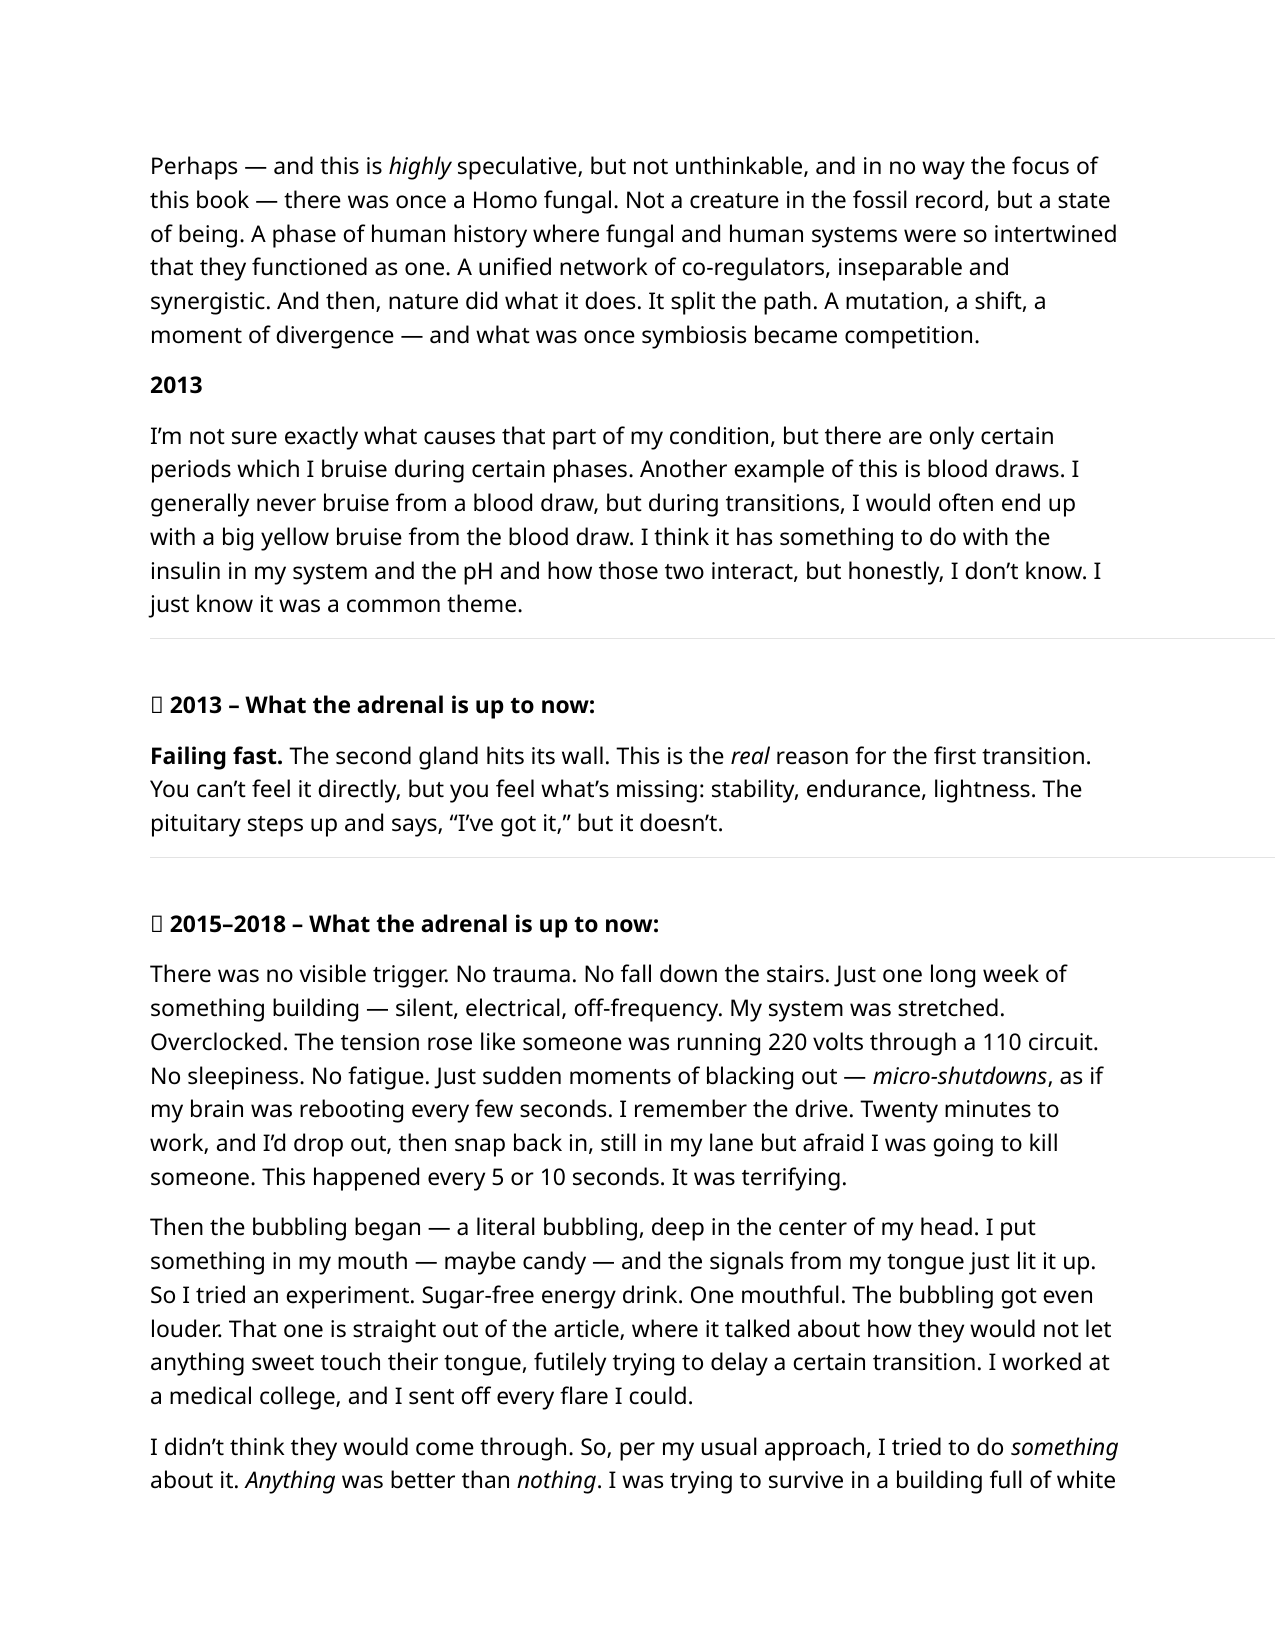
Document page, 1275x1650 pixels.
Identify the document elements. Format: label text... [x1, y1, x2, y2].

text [150, 1430, 1125, 1495]
text 📅 2015–2018 – What the adrenal is up to now: [150, 908, 1125, 939]
text Failing fast. The second gland hits its wall. This is the real reason for the first transition. You can’t feel it directly, but you feel what’s missing: stability, endurance, lightness. The pituitary steps up and says, “I’ve got it,” but it doesn’t. [150, 739, 1125, 838]
text Perhaps — and this is highly speculative, but not unthinkable, and in no way the focus of this book — there was once a Homo fungal. Not a creature in the fossil record, but a state of being. A phase of human history where fungal and human systems were so intertwined that they functioned as one. A unified network of co-regulators, inseparable and synergistic. And then, nature did what it does. It split the path. A mutation, a shift, a moment of divergence — and what was once symbiosis became competition. [150, 150, 1125, 350]
text 2013 [150, 369, 1125, 400]
text I’m not sure exactly what causes that part of my condition, but there are only certain periods which I bruise during certain phases. Another example of this is blood draws. I generally never bruise from a blood draw, but during transitions, I would often end up with a big yellow bruise from the blood draw. I think it has something to do with the insulin in my system and the pH and how those two interact, but honestly, I don’t know. I just know it was a common theme. [150, 419, 1125, 619]
text 📅 2013 – What the adrenal is up to now: [150, 689, 1125, 720]
text Then the bubbling began — a literal bubbling, deep in the center of my head. I put something in my mouth — maybe candy — and the signals from my tongue just lit it up. So I tried an experiment. Sugar-free energy drink. One mouthful. The bubbling got even louder. That one is straight out of the article, where it talked about how they would not let anything sweet touch their tongue, futilely trying to delay a certain transition. I worked at a medical college, and I sent off every flare I could. [150, 1211, 1125, 1411]
text There was no visible trigger. No trauma. No fall down the stairs. Just one long week of something building — silent, electrical, off-frequency. My system was stretched. Overclocked. The tension rose like someone was running 220 volts through a 110 circuit. No sleepiness. No fatigue. Just sudden moments of blacking out — micro-shutdowns, as if my brain was rebooting every few seconds. I remember the drive. Twenty minutes to work, and I’d drop out, then snap back in, still in my lane but afraid I was going to kill someone. This happened every 5 or 10 seconds. It was terrifying. [150, 958, 1125, 1192]
